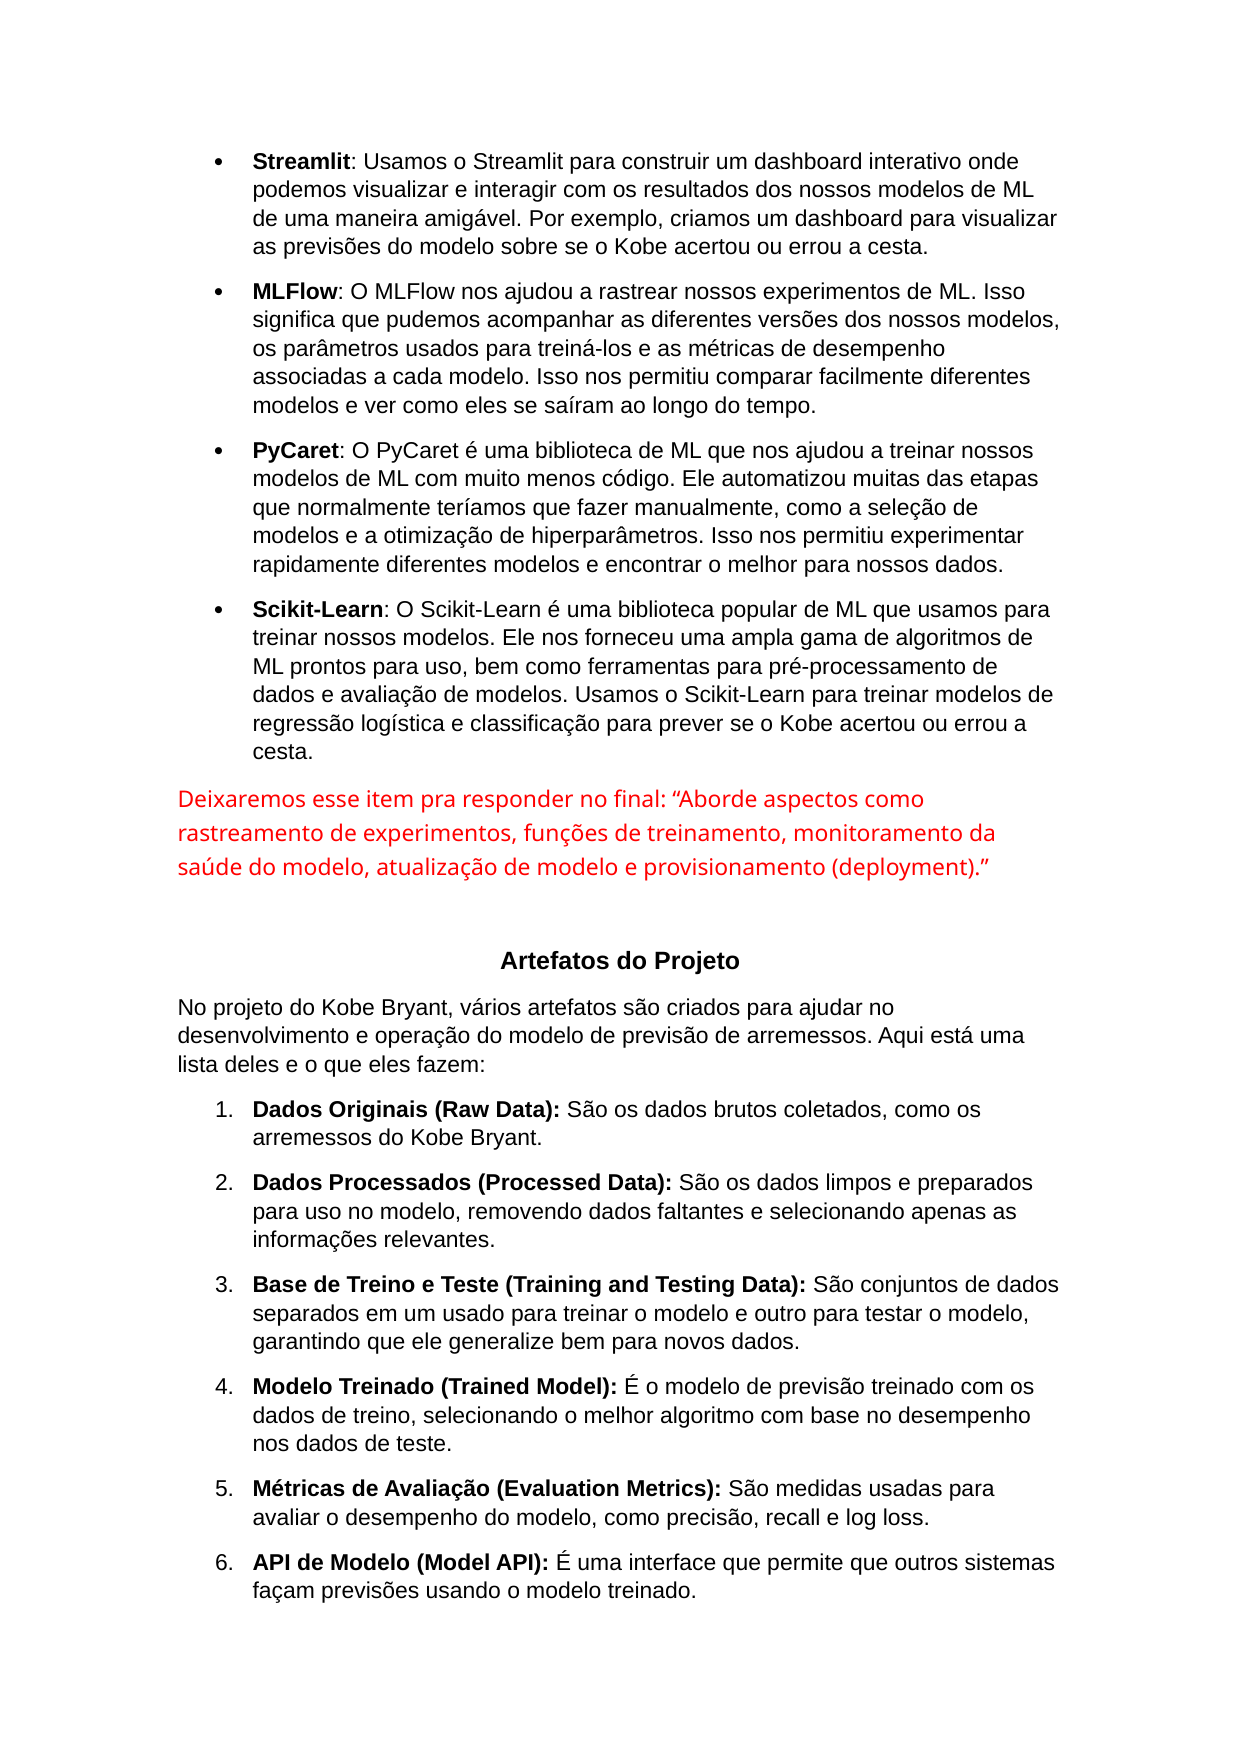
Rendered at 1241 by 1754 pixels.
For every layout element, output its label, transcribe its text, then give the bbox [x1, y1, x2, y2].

list Dados Processados (Processed Data): São os dados limpos e preparados para uso no modelo, removendo dados faltantes e selecionando apenas as informações relevantes. [215, 1169, 1063, 1252]
list Streamlit: Usamos o Streamlit para construir um dashboard interativo onde podemos visualizar e interagir com os resultados dos nossos modelos de ML de uma maneira amigável. Por exemplo, criamos um dashboard para visualizar as previsões do modelo sobre se o Kobe acertou ou errou a cesta. [215, 148, 1063, 259]
text No projeto do Kobe Bryant, vários artefatos são criados para ajudar no desenvolvimento e operação do modelo de previsão de arremessos. Aqui está uma lista deles e o que eles fazem: [177, 994, 1063, 1077]
list Scikit-Learn: O Scikit-Learn é uma biblioteca popular de ML que usamos para treinar nossos modelos. Ele nos forneceu uma ampla gama de algoritmos de ML prontos para uso, bem como ferramentas para pré-processamento de dados e avaliação de modelos. Usamos o Scikit-Learn para treinar modelos de regressão logística e classificação para prever se o Kobe acertou ou errou a cesta. [215, 596, 1063, 764]
list Base de Treino e Teste (Training and Testing Data): São conjuntos de dados separados em um usado para treinar o modelo e outro para testar o modelo, garantindo que ele generalize bem para novos dados. [215, 1271, 1063, 1354]
list Métricas de Avaliação (Evaluation Metrics): São medidas usadas para avaliar o desempenho do modelo, como precisão, recall e log loss. [215, 1475, 1063, 1530]
list PyCaret: O PyCaret é uma biblioteca de ML que nos ajudou a treinar nossos modelos de ML com muito menos código. Ele automatizou muitas das etapas que normalmente teríamos que fazer manualmente, como a seleção de modelos e a otimização de hiperparâmetros. Isso nos permitiu experimentar rapidamente diferentes modelos e encontrar o melhor para nossos dados. [215, 437, 1063, 577]
list Modelo Treinado (Trained Model): É o modelo de previsão treinado com os dados de treino, selecionando o melhor algoritmo com base no desempenho nos dados de teste. [215, 1373, 1063, 1456]
list API de Modelo (Model API): É uma interface que permite que outros sistemas façam previsões usando o modelo treinado. [215, 1549, 1063, 1603]
list MLFlow: O MLFlow nos ajudou a rastrear nossos experimentos de ML. Isso significa que pudemos acompanhar as diferentes versões dos nossos modelos, os parâmetros usados para treiná-los e as métricas de desempenho associadas a cada modelo. Isso nos permitiu comparar facilmente diferentes modelos e ver como eles se saíram ao longo do tempo. [215, 278, 1063, 418]
text Artefatos do Projeto [177, 946, 1063, 975]
list Dados Originais (Raw Data): São os dados brutos coletados, como os arremessos do Kobe Bryant. [215, 1096, 1063, 1151]
text Deixaremos esse item pra responder no final: “Aborde aspectos como rastreamento de experimentos, funções de treinamento, monitoramento da saúde do modelo, atualização de modelo e provisionamento (deployment).” [177, 783, 1063, 882]
